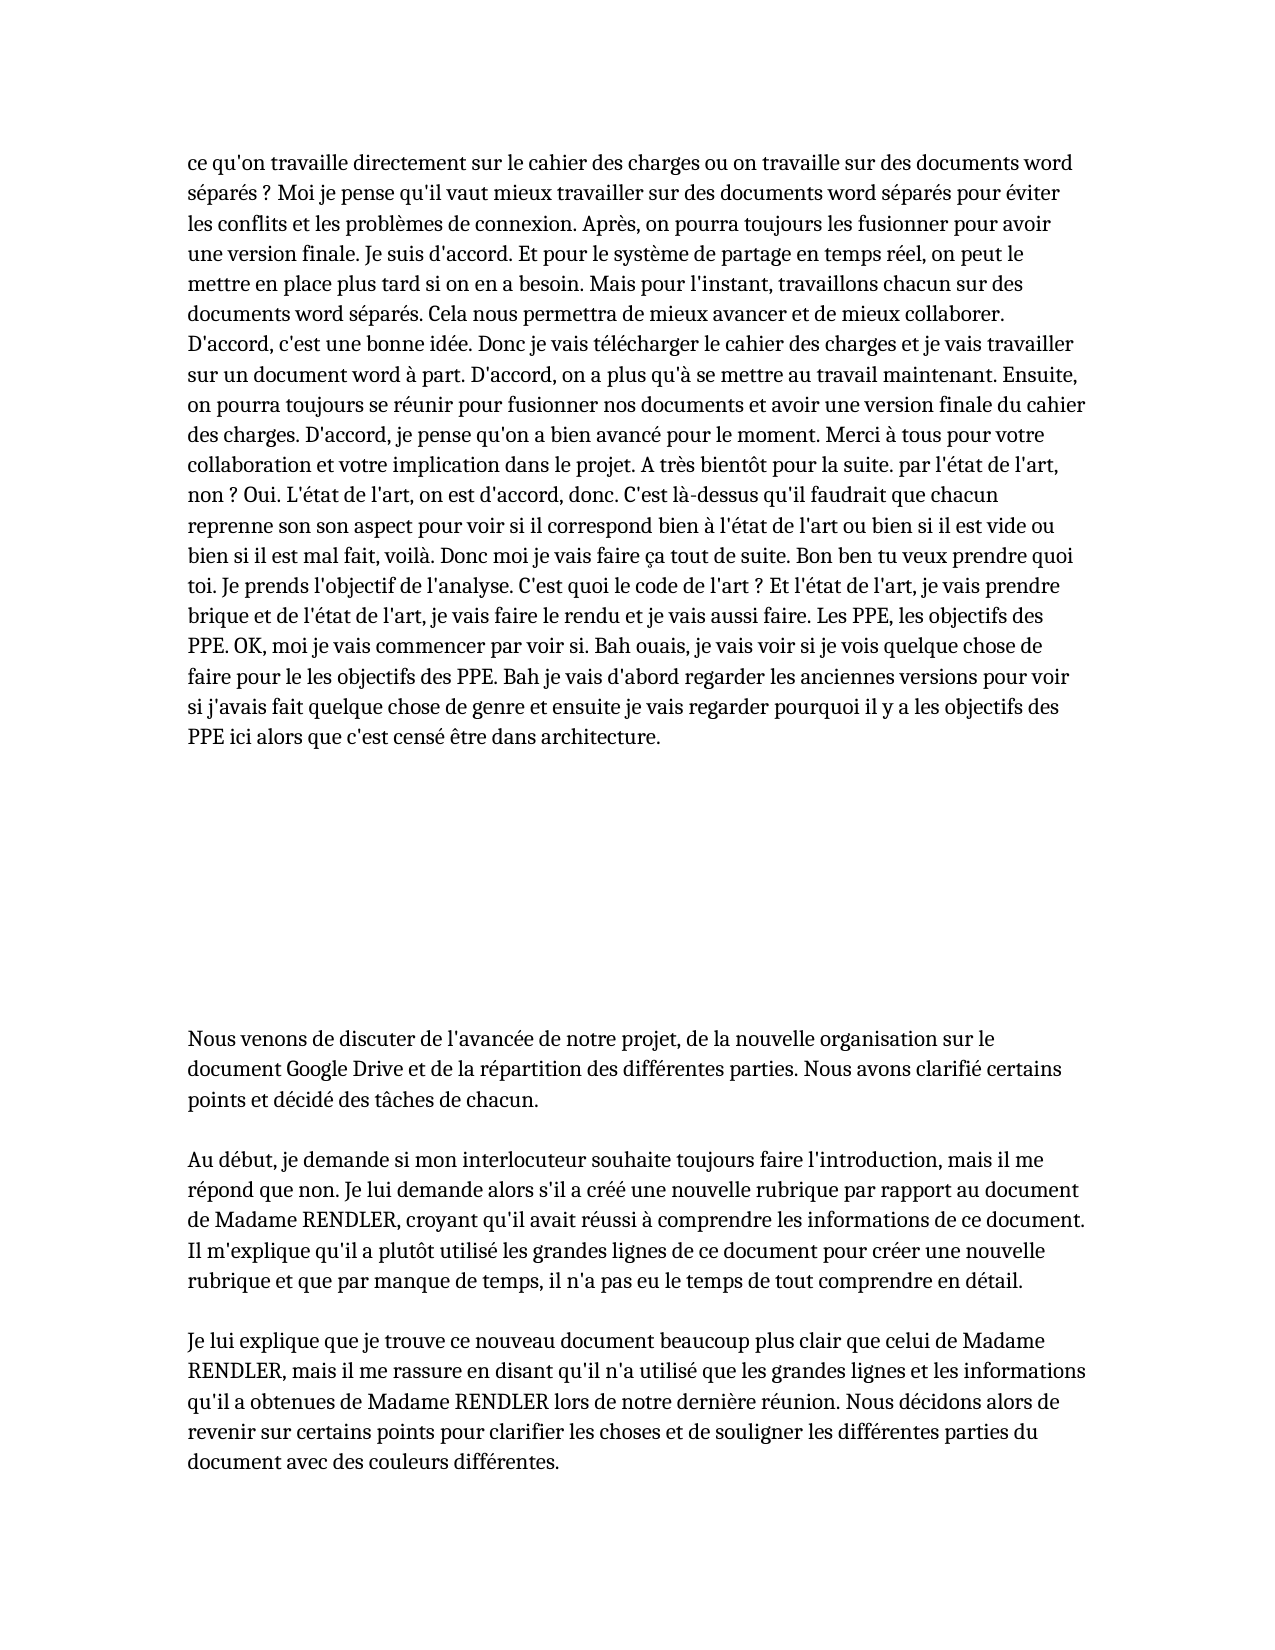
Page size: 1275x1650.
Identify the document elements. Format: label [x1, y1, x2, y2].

text [187, 150, 1087, 1475]
